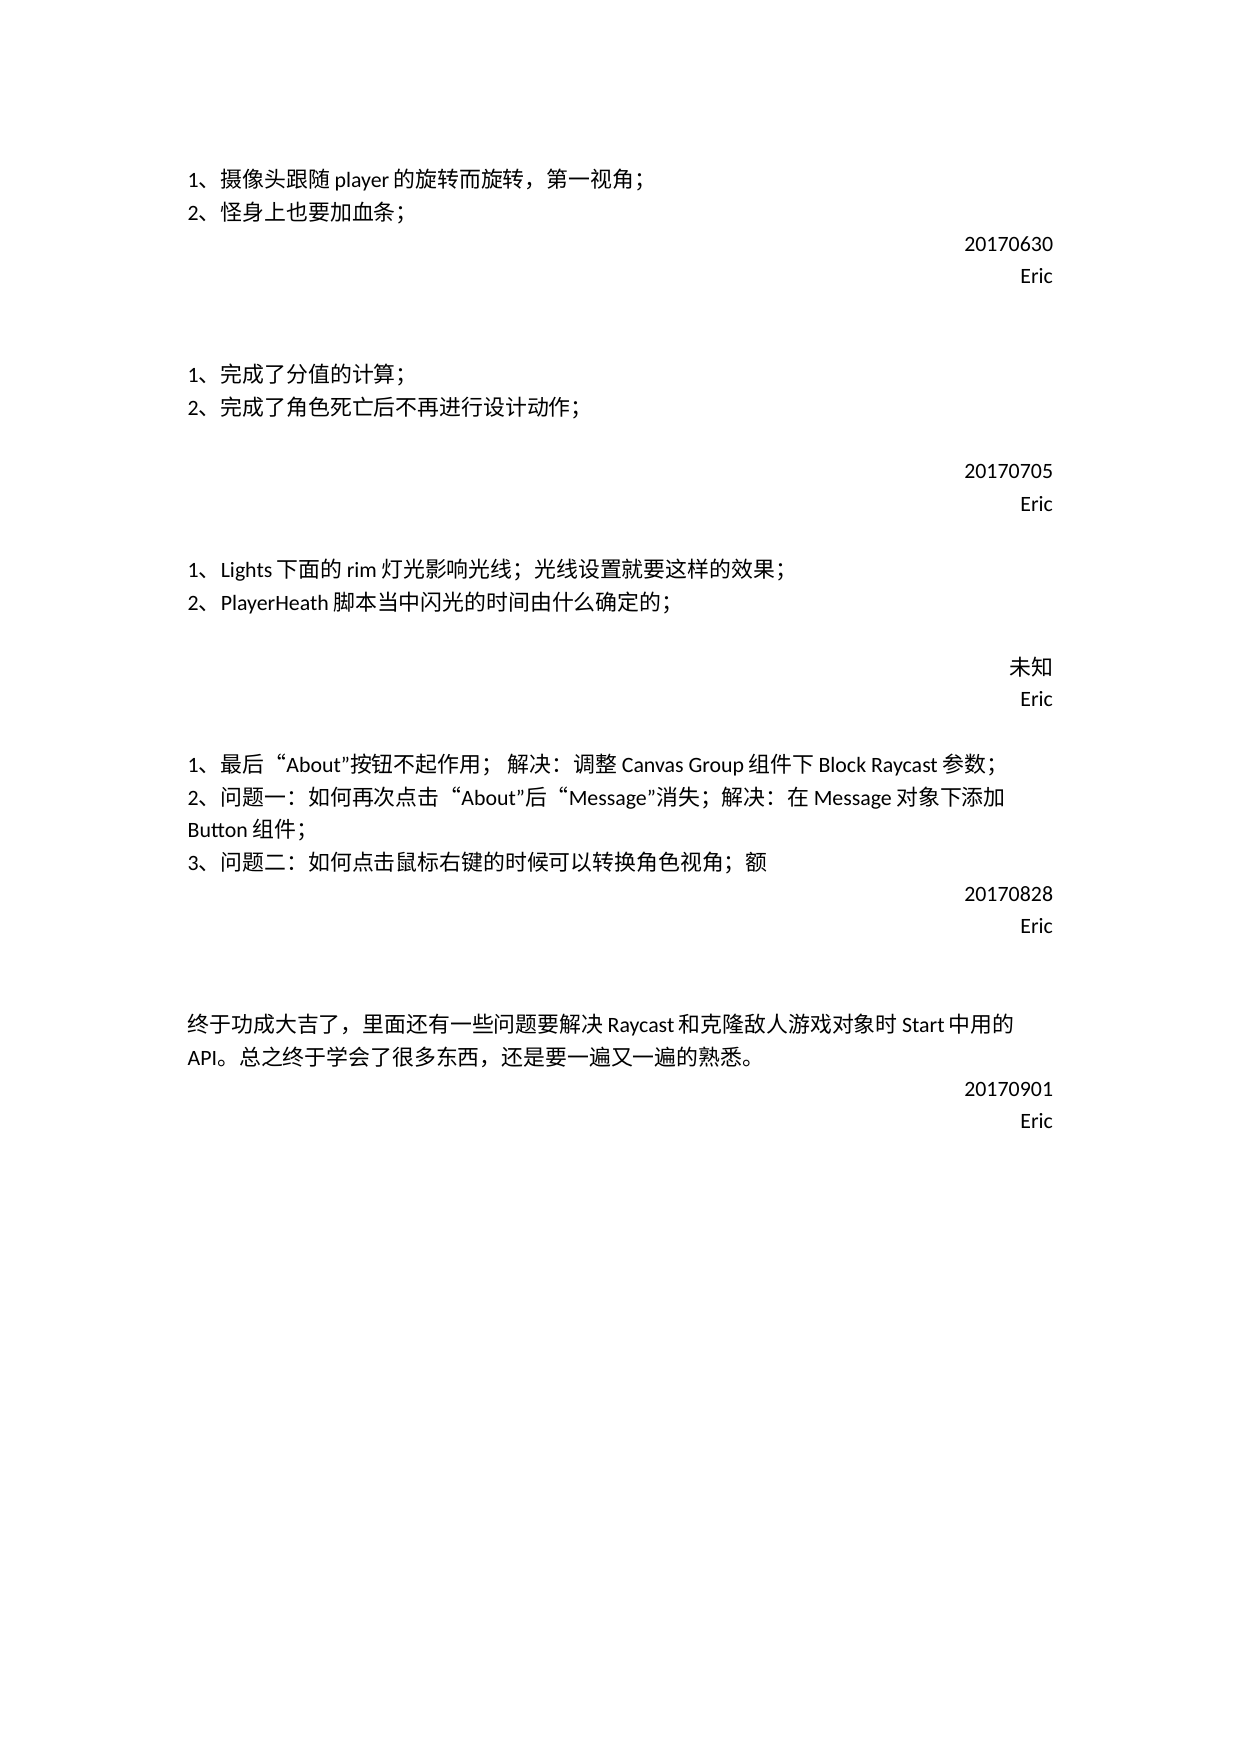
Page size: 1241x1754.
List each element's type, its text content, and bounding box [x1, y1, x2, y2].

text 1、最后“About”按钮不起作用； 解决：调整Canvas Group组件下Block Raycast参数； [187, 747, 1053, 779]
text 20170901 [187, 1072, 1053, 1104]
text Eric [187, 682, 1053, 714]
text Eric [187, 909, 1053, 942]
text Eric [187, 1104, 1053, 1137]
text Eric [187, 259, 1053, 292]
text 1、摄像头跟随player的旋转而旋转，第一视角； [187, 162, 1053, 194]
text 1、Lights下面的rim灯光影响光线；光线设置就要这样的效果； [187, 552, 1053, 584]
text 2、完成了角色死亡后不再进行设计动作； [187, 389, 1053, 422]
text 20170828 [187, 877, 1053, 909]
text 终于功成大吉了，里面还有一些问题要解决Raycast和克隆敌人游戏对象时Start中用的API。总之终于学会了很多东西，还是要一遍又一遍的熟悉。 [187, 1007, 1053, 1072]
text Eric [187, 487, 1053, 519]
text 2、PlayerHeath脚本当中闪光的时间由什么确定的； [187, 584, 1053, 617]
text 1、完成了分值的计算； [187, 357, 1053, 389]
text 2、问题一：如何再次点击“About”后“Message”消失；解决：在Message对象下添加Button组件； [187, 779, 1053, 844]
text 3、问题二：如何点击鼠标右键的时候可以转换角色视角；额 [187, 844, 1053, 877]
text 20170630 [187, 227, 1053, 259]
text 未知 [187, 649, 1053, 682]
text 20170705 [187, 454, 1053, 487]
text 2、怪身上也要加血条； [187, 194, 1053, 227]
